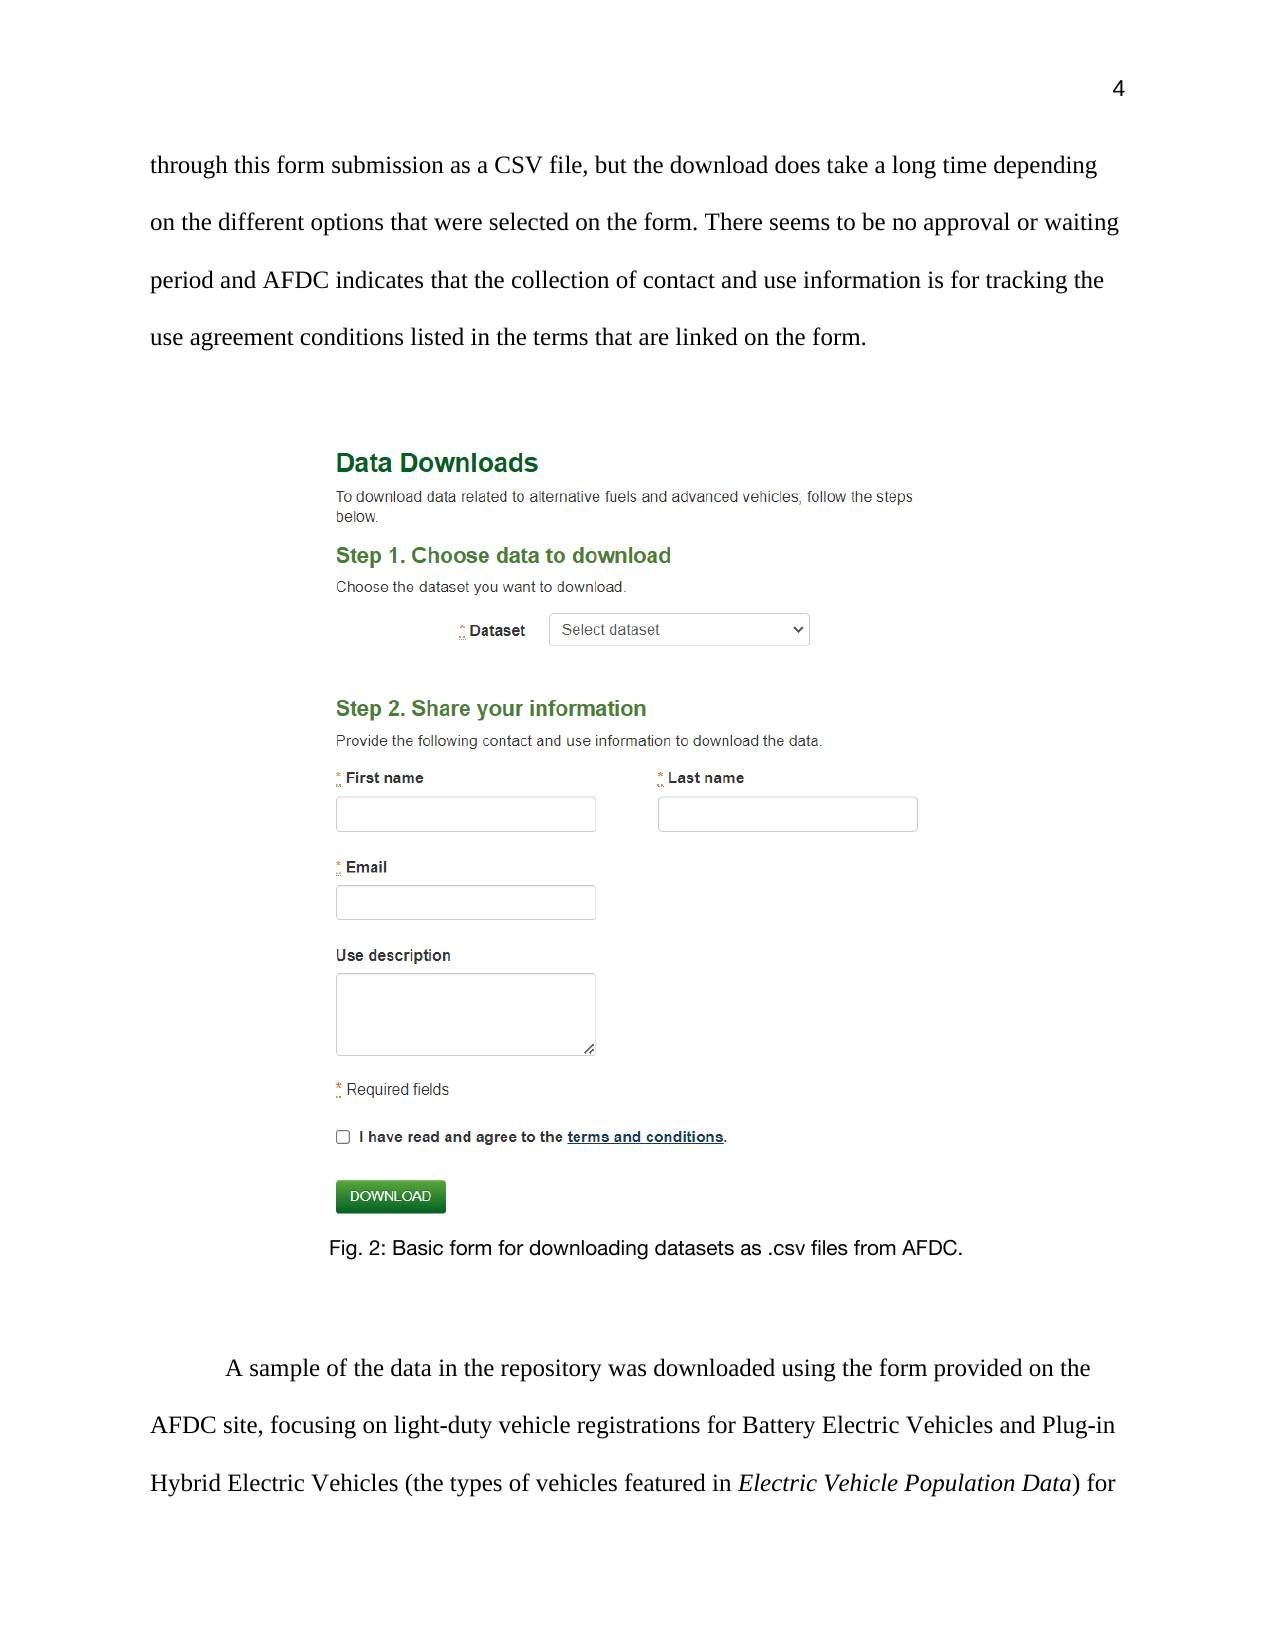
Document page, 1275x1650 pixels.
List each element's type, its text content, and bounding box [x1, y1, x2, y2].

text Fig. 2: Basic form for downloading datasets as .csv files from AFDC. [300, 1235, 1125, 1261]
picture [319, 437, 956, 1232]
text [150, 150, 1125, 351]
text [150, 1353, 1125, 1497]
